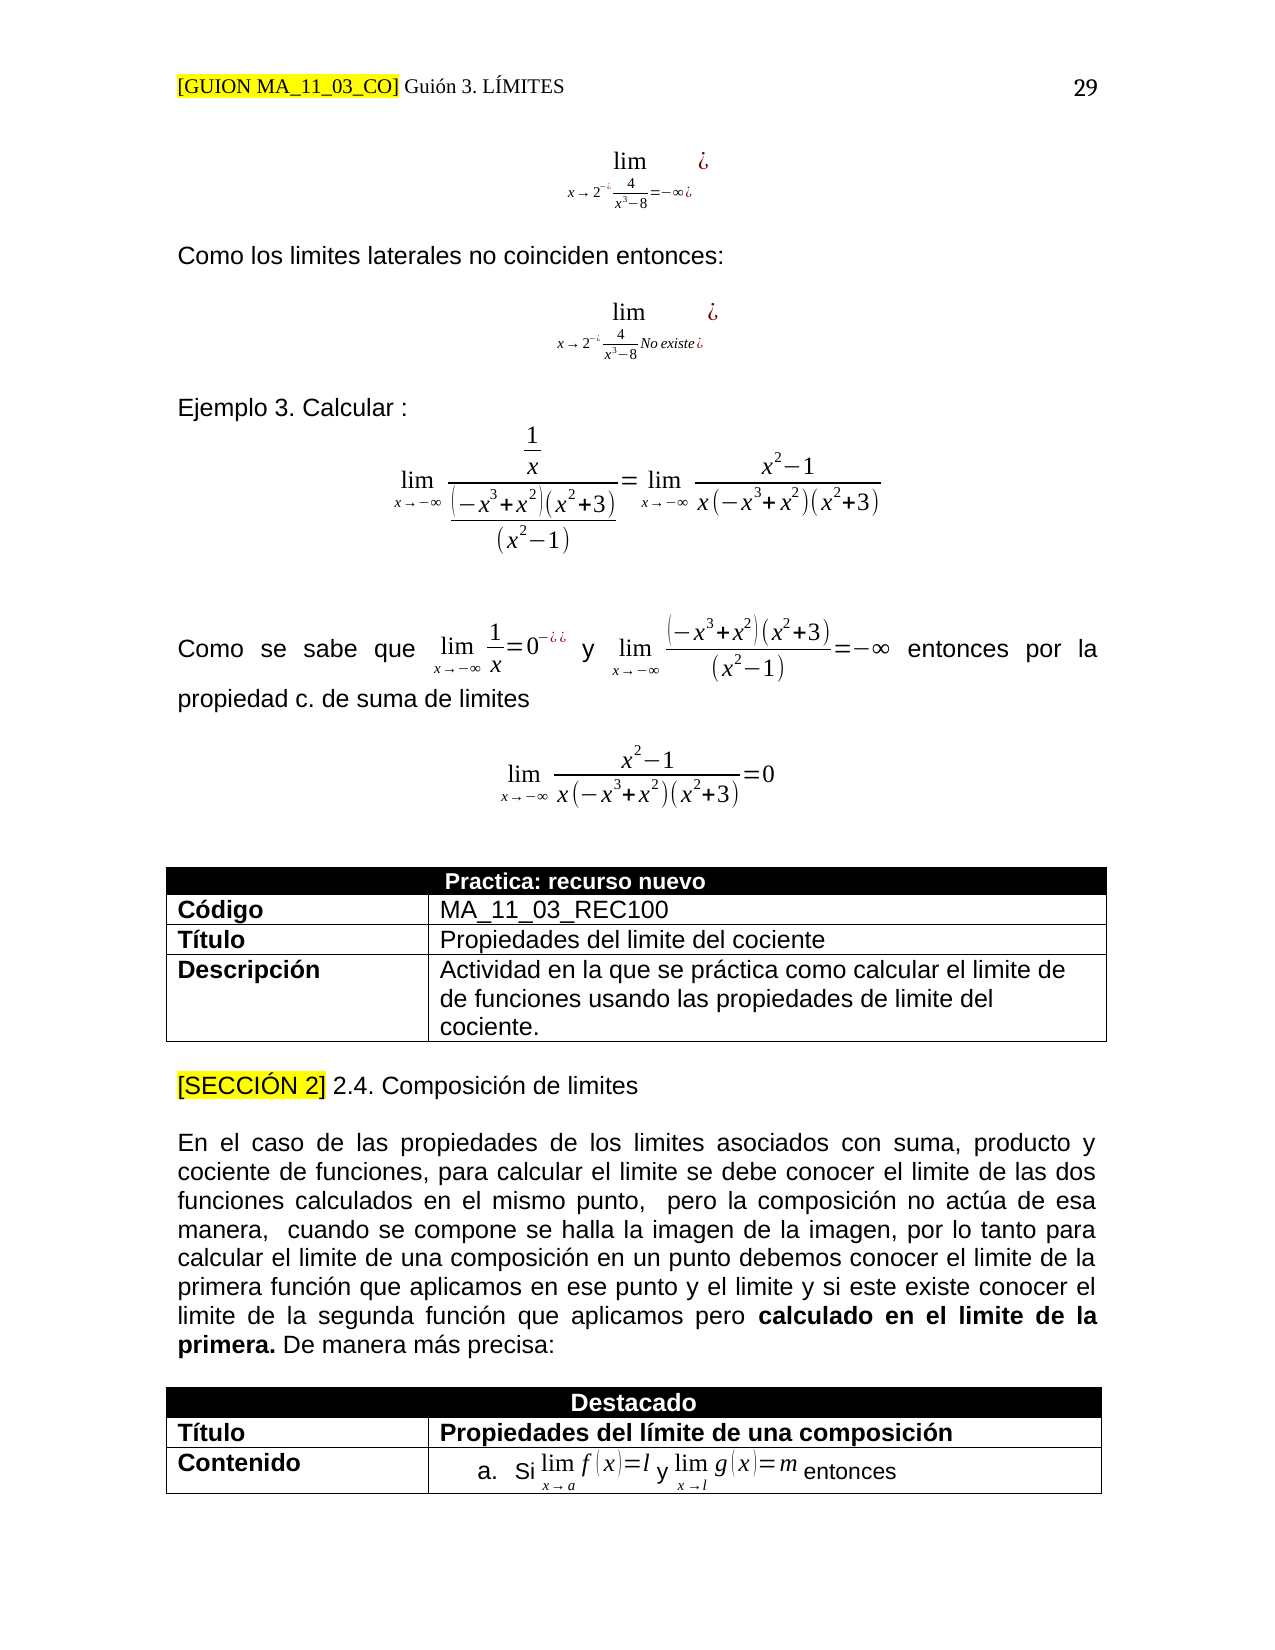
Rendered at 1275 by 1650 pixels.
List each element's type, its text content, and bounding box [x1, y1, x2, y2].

table_header Practica: recurso nuevo Practica: recurso nuevo [167, 868, 1106, 894]
table_cell Propiedades del limite del cociente [429, 925, 1106, 954]
table_cell Código [167, 895, 428, 924]
table_cell MA_11_03_REC100 [429, 895, 1106, 924]
table_cell Título [167, 1418, 428, 1447]
table_cell Propiedades del límite de una composición [429, 1418, 1101, 1447]
table_cell Título [167, 925, 428, 954]
table_header Destacado [167, 1388, 1101, 1417]
table_cell Actividad en la que se práctica como calcular el limite de de funciones usando las propiedades de limite del cociente. [429, 955, 1106, 1041]
text Ejemplo 3. Calcular : [177, 393, 1098, 421]
text Como se sabe que y entonces por la propiedad c. de suma de limites [177, 613, 1098, 713]
text En el caso de las propiedades de los limites asociados con suma, producto y cociente de funciones, para calcular el limite se debe conocer el limite de las dos funciones calculados en el mismo punto, pero la composición no actúa de esa manera, cuando se compone se halla la imagen de la imagen, por lo tanto para calcular el limite de una composición en un punto debemos conocer el limite de la primera función que aplicamos en ese punto y el limite y si este existe conocer el limite de la segunda función que aplicamos pero calculado en el limite de la primera. De manera más precisa: [177, 1128, 1098, 1358]
table_cell Descripción [167, 955, 428, 1041]
table_cell Contenido [167, 1448, 428, 1493]
table_cell Si y entonces Si y entonces Si y entonces Si y entonces Si y entonces Si y entonces [429, 1448, 1101, 1493]
text Como los limites laterales no coinciden entonces: [177, 241, 1098, 270]
text [SECCIÓN 2] 2.4. Composición de limites [326, 1071, 1098, 1099]
